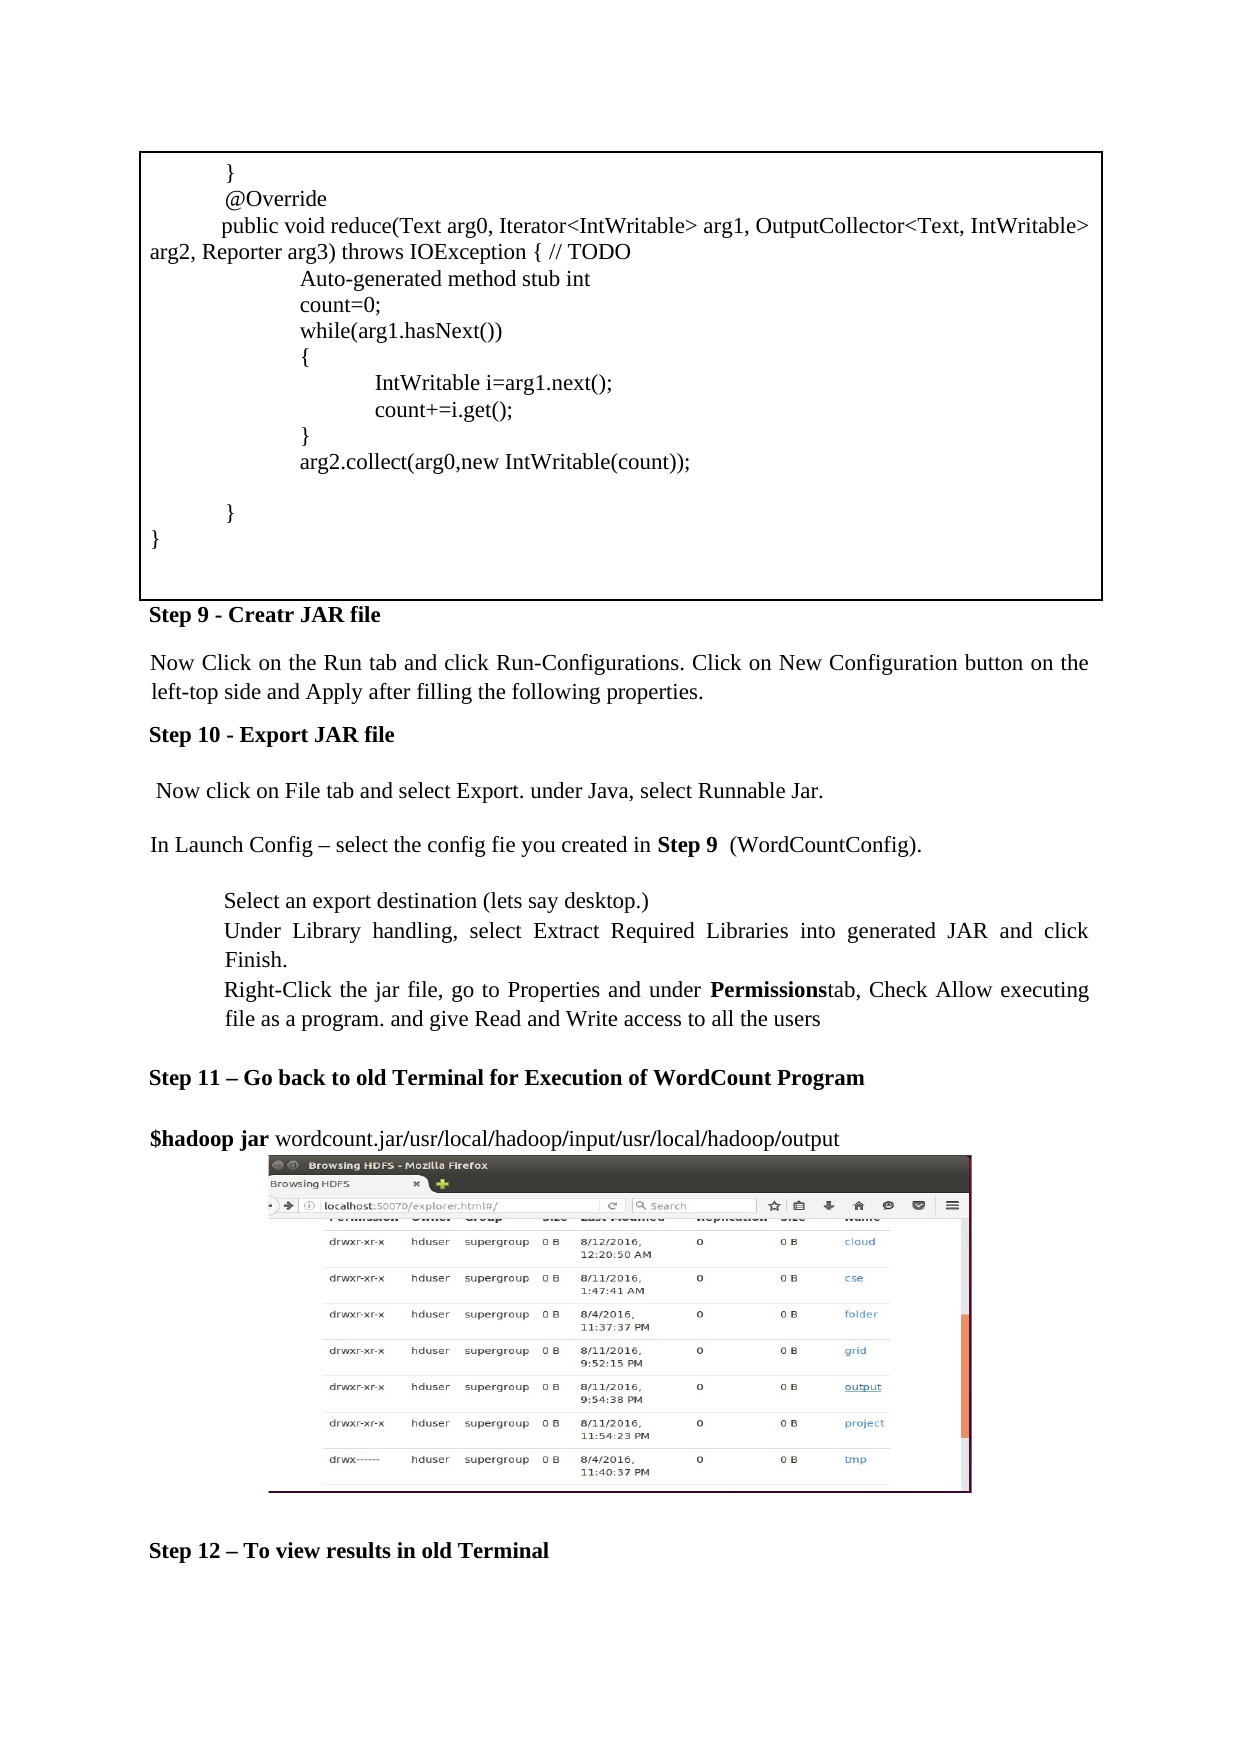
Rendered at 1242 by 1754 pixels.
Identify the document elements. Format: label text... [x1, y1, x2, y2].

text Now click on File tab and select Export. under Java, select Runnable Jar. [150, 777, 1090, 803]
text Under Library handling, select Extract Required Libraries into generated JAR and click Finish. [223, 917, 1090, 973]
text Right-Click the jar file, go to Properties and under Permissionstab, Check Allow executing file as a program. and give Read and Write access to all the users [223, 976, 1090, 1032]
text $hadoop jar wordcount.jar/usr/local/hadoop/input/usr/local/hadoop/output [150, 1124, 1090, 1152]
text Step 11 – Go back to old Terminal for Execution of WordCount Program [148, 1064, 1090, 1091]
table_cell } @Override public void reduce(Text arg0, Iterator<IntWritable> arg1, OutputCollector<Text, IntWritable> arg2, Reporter arg3) throws IOException { // TODO Auto-generated method stub int count=0; while(arg1.hasNext()) { IntWritable i=arg1.next(); count+=i.get(); } arg2.collect(arg0,new IntWritable(count)); } } [141, 153, 1101, 599]
text Now Click on the Run tab and click Run-Configurations. Click on New Configuration button on the left-top side and Apply after filling the following properties. [150, 648, 1090, 704]
text Select an export destination (lets say desktop.) [223, 887, 1090, 914]
text Step 10 - Export JAR file [148, 721, 1090, 747]
text In Launch Config – select the config fie you created in Step 9 (WordCountConfig). [150, 832, 1090, 858]
text Step 9 - Creatr JAR file [148, 601, 1090, 627]
picture [268, 1155, 972, 1493]
text Step 12 – To view results in old Terminal [148, 1537, 1090, 1563]
